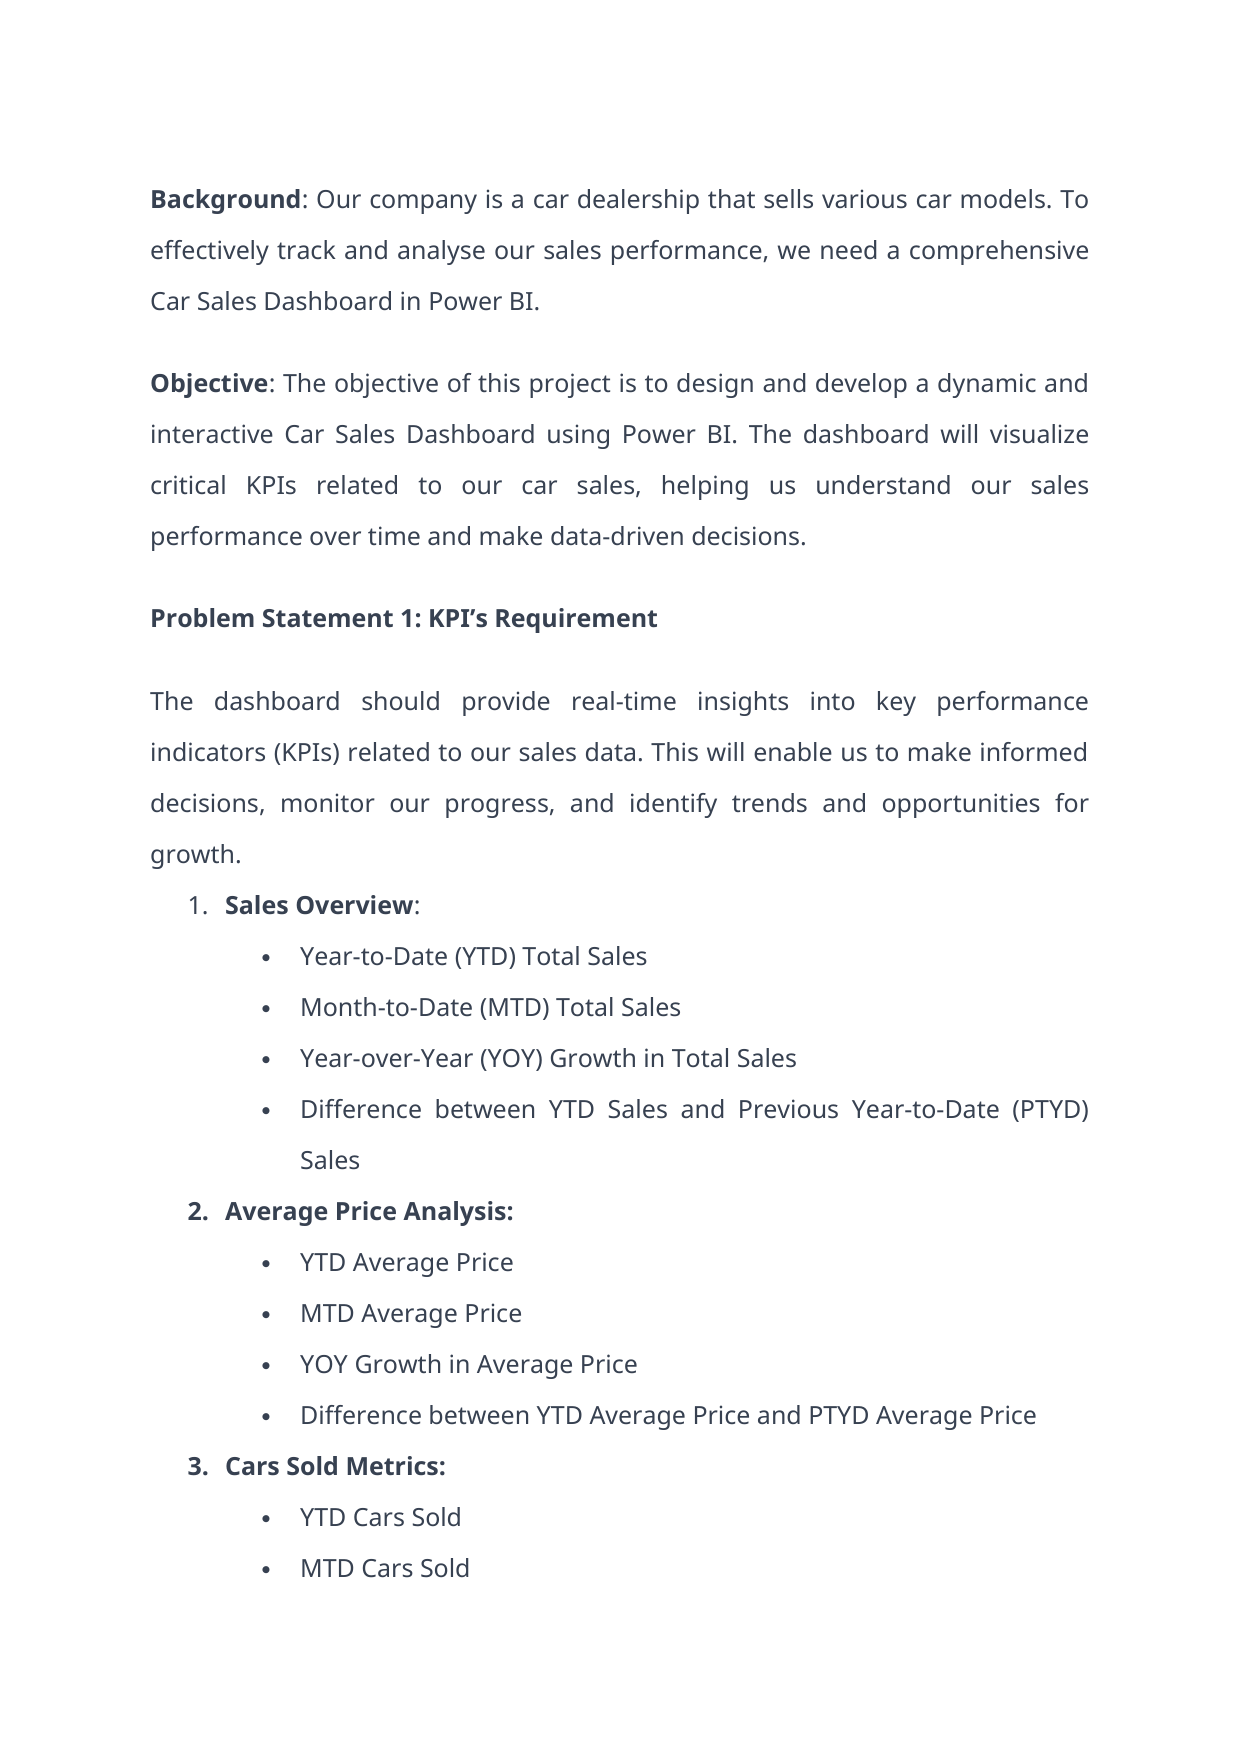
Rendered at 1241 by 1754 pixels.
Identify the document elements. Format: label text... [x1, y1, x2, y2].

list Month-to-Date (MTD) Total Sales [262, 989, 1090, 1024]
list Average Price Analysis: [187, 1194, 1090, 1228]
list MTD Average Price [262, 1296, 1090, 1330]
list Difference between YTD Sales and Previous Year-to-Date (PTYD) Sales [262, 1092, 1090, 1177]
list Sales Overview: [187, 887, 1090, 922]
list YOY Growth in Average Price [262, 1347, 1090, 1381]
list Cars Sold Metrics: [187, 1449, 1090, 1483]
list Year-over-Year (YOY) Growth in Total Sales [262, 1041, 1090, 1075]
text Problem Statement 1: KPI’s Requirement [150, 601, 1090, 635]
text The dashboard should provide real-time insights into key performance indicators (KPIs) related to our sales data. This will enable us to make informed decisions, monitor our progress, and identify trends and opportunities for growth. [150, 683, 1090, 871]
text Objective: The objective of this project is to design and develop a dynamic and interactive Car Sales Dashboard using Power BI. The dashboard will visualize critical KPIs related to our car sales, helping us understand our sales performance over time and make data-driven decisions. [150, 366, 1090, 553]
list YTD Cars Sold [262, 1500, 1090, 1534]
list MTD Cars Sold [262, 1551, 1090, 1585]
list YTD Average Price [262, 1245, 1090, 1279]
text Background: Our company is a car dealership that sells various car models. To effectively track and analyse our sales performance, we need a comprehensive Car Sales Dashboard in Power BI. [150, 181, 1090, 317]
list Year-to-Date (YTD) Total Sales [262, 938, 1090, 973]
list Difference between YTD Average Price and PTYD Average Price [262, 1398, 1090, 1432]
